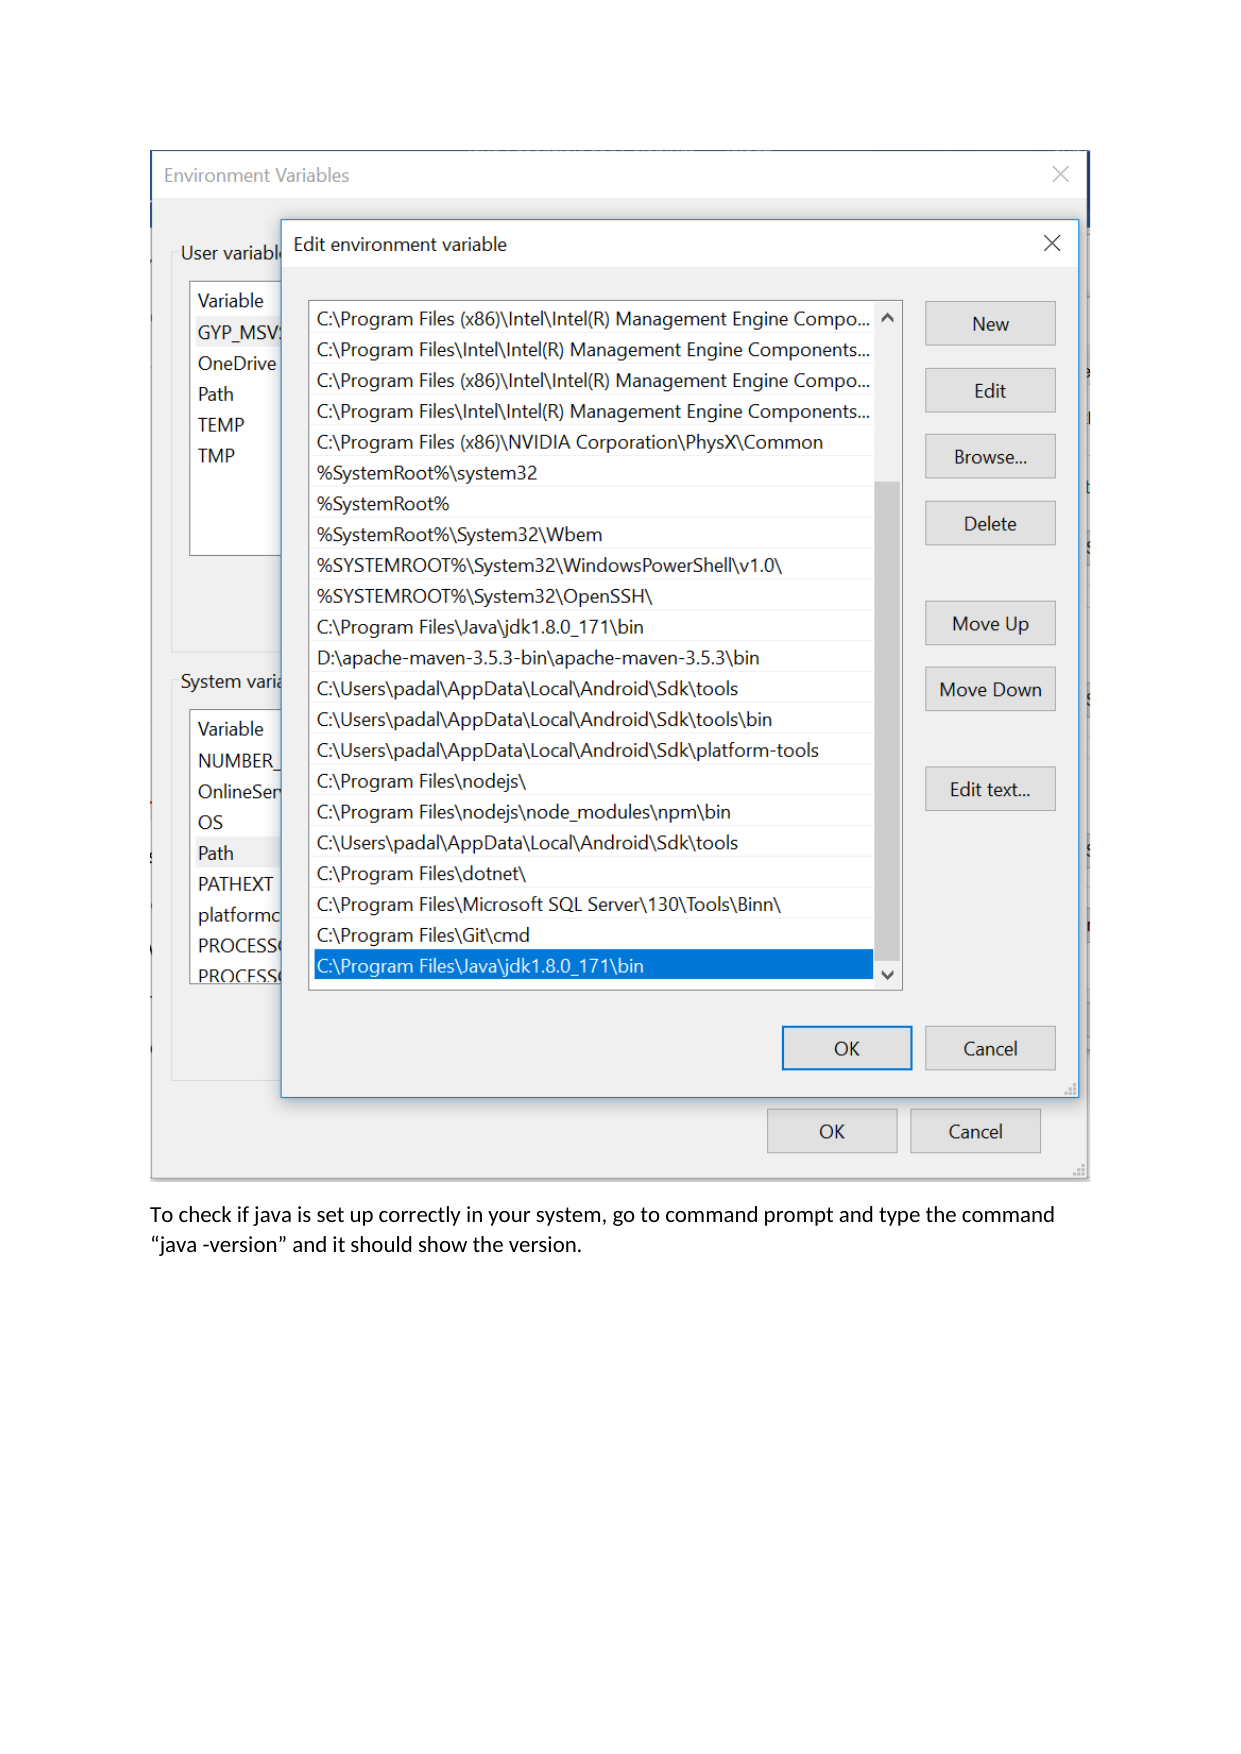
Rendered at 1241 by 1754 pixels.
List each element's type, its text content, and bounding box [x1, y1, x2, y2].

picture [150, 150, 1091, 1182]
text To check if java is set up correctly in your system, go to command prompt and type the command “java -version” and it should show the version. [150, 1200, 1090, 1258]
